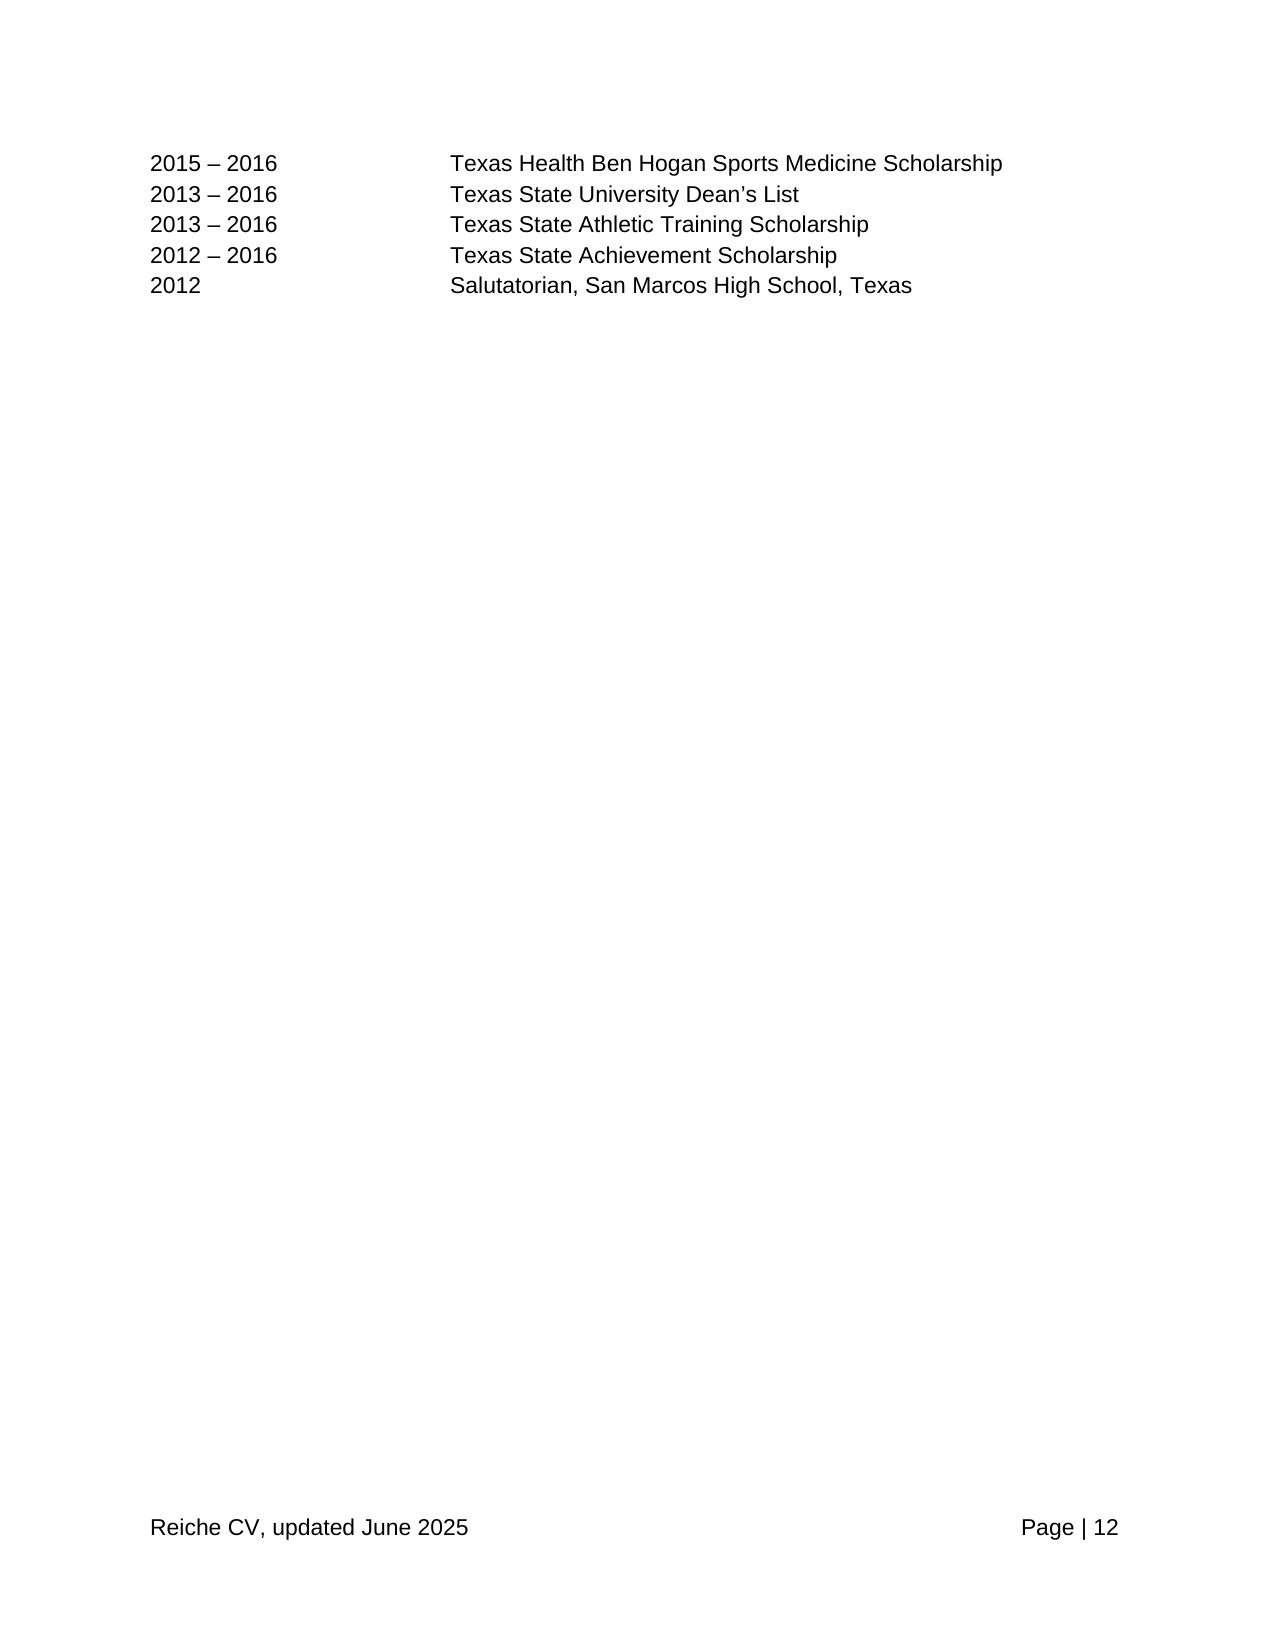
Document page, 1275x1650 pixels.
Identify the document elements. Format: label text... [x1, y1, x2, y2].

text 2012 – 2016 Texas State Achievement Scholarship [150, 242, 1125, 268]
text 2015 – 2016 Texas Health Ben Hogan Sports Medicine Scholarship [150, 150, 1125, 176]
text 2012 Salutatorian, San Marcos High School, Texas [150, 272, 1125, 298]
text 2013 – 2016 Texas State Athletic Training Scholarship [150, 211, 1125, 237]
text 2013 – 2016 Texas State University Dean’s List [150, 181, 1125, 207]
